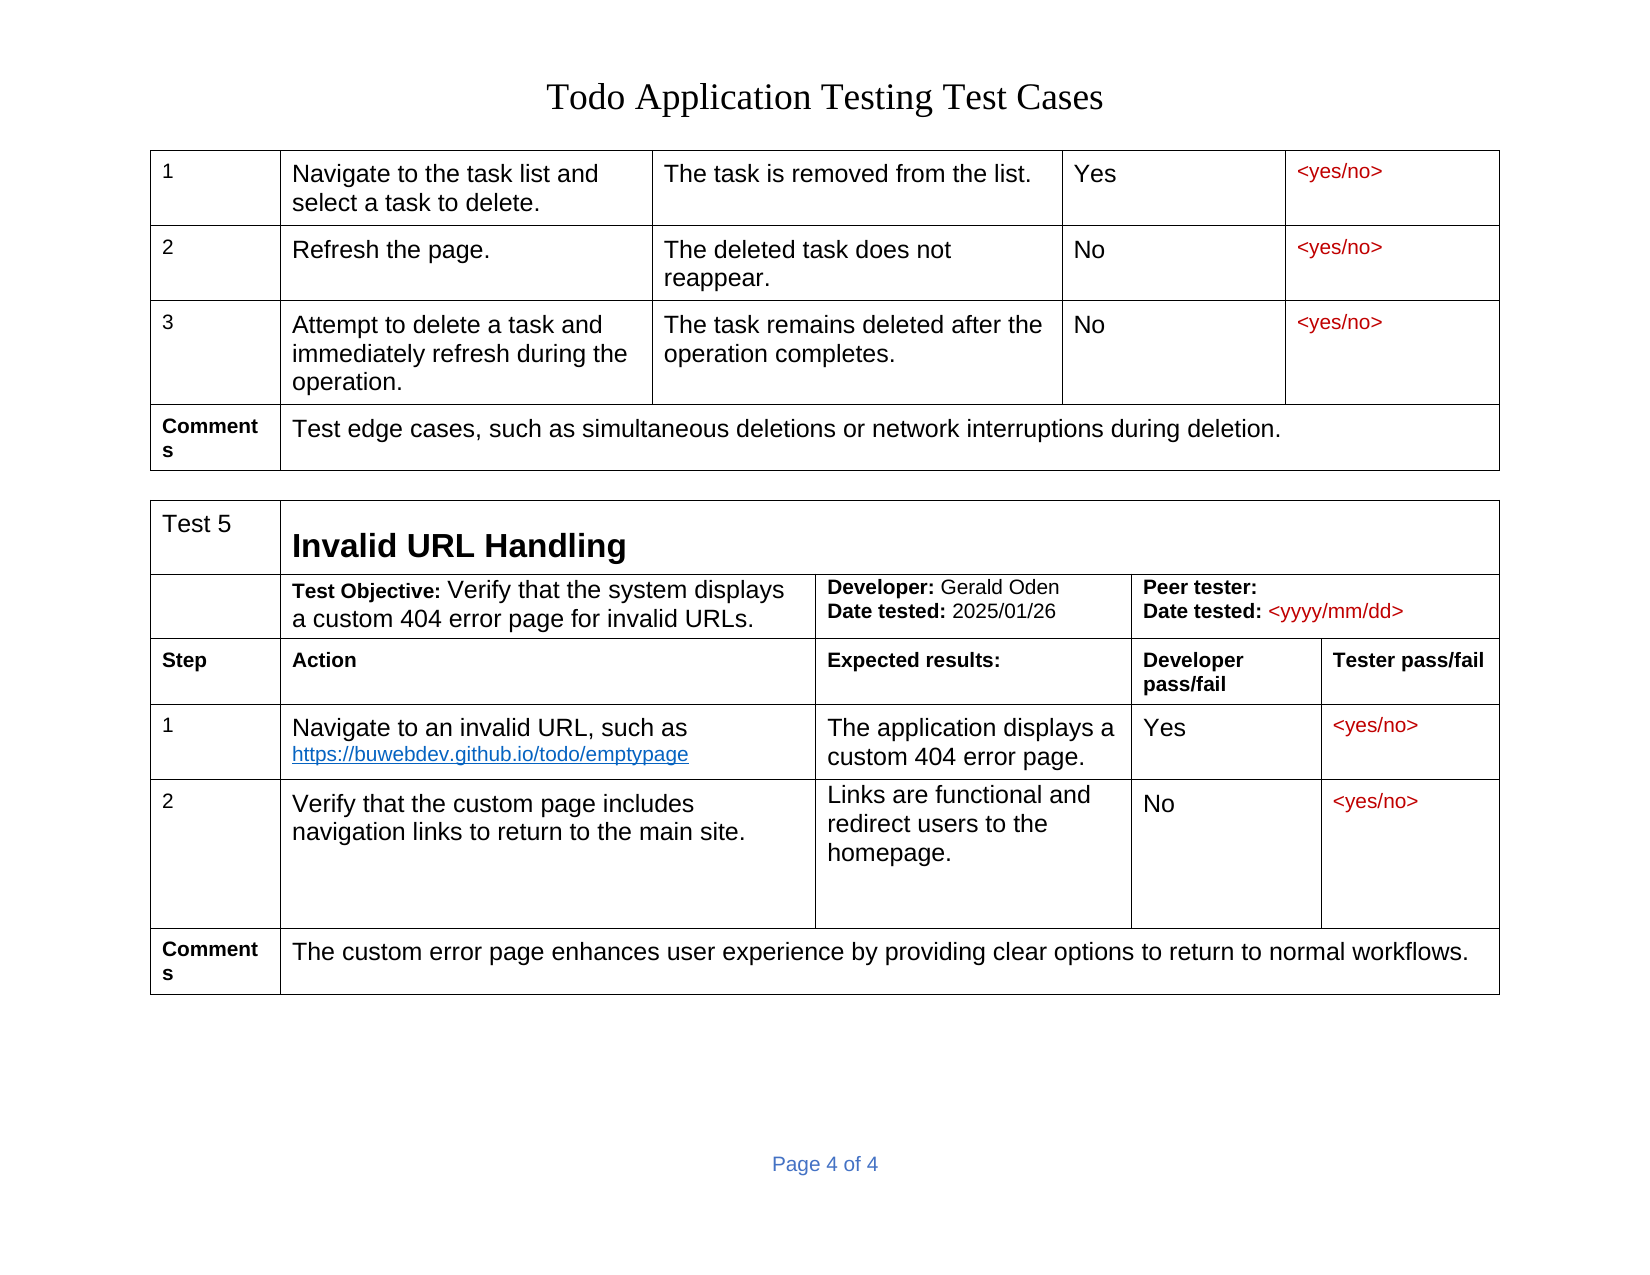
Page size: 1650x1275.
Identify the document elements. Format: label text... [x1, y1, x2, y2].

table_cell <yes/no> [1286, 151, 1499, 225]
table_cell Expected results: [816, 639, 1131, 704]
table_cell 3 [151, 301, 280, 404]
table_cell The task remains deleted after the operation completes. [653, 301, 1062, 404]
table_cell Step [151, 639, 280, 704]
table_cell Tester pass/fail [1322, 639, 1499, 704]
table_cell Navigate to an invalid URL, such as https://buwebdev.github.io/todo/emptypage [281, 705, 815, 779]
table_cell 2 [151, 780, 280, 928]
table_cell Developer: Gerald Oden Date tested: 2025/01/26 [816, 575, 1131, 638]
table_cell <yes/no> [1322, 705, 1499, 779]
table_cell Refresh the page. [281, 226, 652, 300]
table_cell Links are functional and redirect users to the homepage. [816, 780, 1131, 928]
table_cell Test edge cases, such as simultaneous deletions or network interruptions during deletion. [281, 405, 1499, 470]
table_cell Yes [1063, 151, 1285, 225]
table_cell Comments [151, 405, 280, 470]
table_cell Peer tester: Date tested: <yyyy/mm/dd> [1132, 575, 1499, 638]
table_cell Comments [151, 929, 280, 993]
table_cell Attempt to delete a task and immediately refresh during the operation. [281, 301, 652, 404]
table_cell 2 [151, 226, 280, 300]
table_cell 1 [151, 705, 280, 779]
table_cell Action [281, 639, 815, 704]
table_cell No [1063, 226, 1285, 300]
table_cell The task is removed from the list. [653, 151, 1062, 225]
table_cell [151, 575, 280, 638]
table_header Invalid URL Handling [281, 501, 1499, 574]
table_cell No [1132, 780, 1321, 928]
table_cell Developer pass/fail [1132, 639, 1321, 704]
table_cell <yes/no> [1286, 226, 1499, 300]
table_cell Navigate to the task list and select a task to delete. [281, 151, 652, 225]
table_cell The deleted task does not reappear. [653, 226, 1062, 300]
table_header Test 5 [151, 501, 280, 574]
table_cell The application displays a custom 404 error page. [816, 705, 1131, 779]
table_cell <yes/no> [1322, 780, 1499, 928]
table_cell 1 [151, 151, 280, 225]
table_cell Test Objective: Verify that the system displays a custom 404 error page for invalid URLs. [281, 575, 815, 638]
table_cell <yes/no> [1286, 301, 1499, 404]
table_cell Yes [1132, 705, 1321, 779]
table_cell The custom error page enhances user experience by providing clear options to return to normal workflows. [281, 929, 1499, 993]
table_cell Verify that the custom page includes navigation links to return to the main site. [281, 780, 815, 928]
table_cell No [1063, 301, 1285, 404]
